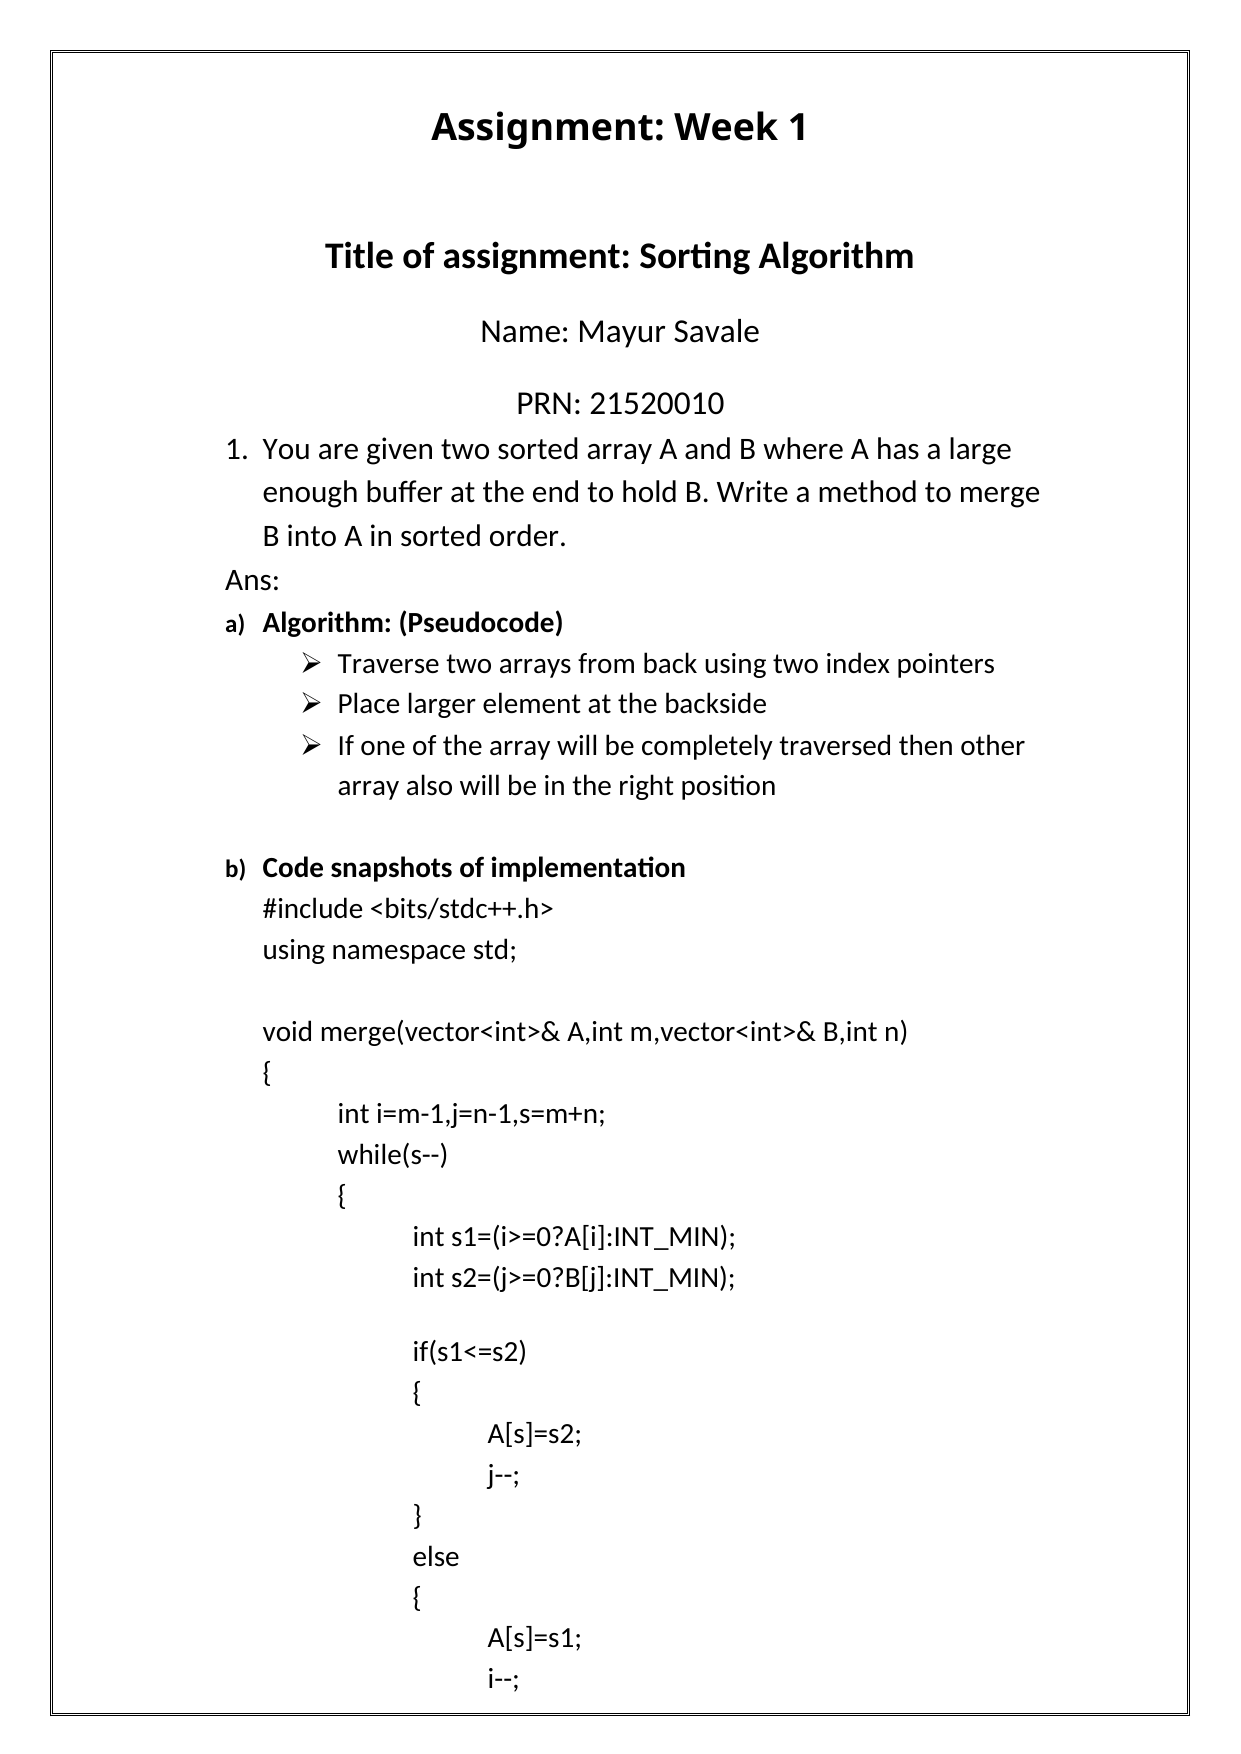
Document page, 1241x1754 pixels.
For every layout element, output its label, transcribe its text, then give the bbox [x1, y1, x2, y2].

list Code snapshots of implementation [225, 849, 1053, 885]
list A[s]=s1; [262, 1619, 1053, 1655]
list { [262, 1177, 1053, 1212]
list If one of the array will be completely traversed then other array also will be in the right position [300, 727, 1053, 803]
text PRN: 21520010 [187, 382, 1053, 423]
list else [262, 1538, 1053, 1573]
list while(s--) [262, 1136, 1053, 1172]
text Ans: [225, 560, 1053, 598]
list { [262, 1374, 1053, 1409]
list int s1=(i>=0?A[i]:INT_MIN); [262, 1218, 1053, 1253]
list #include <bits/stdc++.h> [262, 890, 1053, 926]
list Traverse two arrays from back using two index pointers [300, 645, 1053, 680]
list { [262, 1054, 1053, 1090]
list int s2=(j>=0?B[j]:INT_MIN); [262, 1259, 1053, 1294]
list j--; [262, 1456, 1053, 1491]
list Algorithm: (Pseudocode) [225, 604, 1053, 639]
list } [262, 1497, 1053, 1532]
list You are given two sorted array A and B where A has a large enough buffer at the end to hold B. Write a method to merge B into A in sorted order. [225, 429, 1053, 554]
list int i=m-1,j=n-1,s=m+n; [262, 1095, 1053, 1131]
list using namespace std; [262, 931, 1053, 967]
list { [262, 1579, 1053, 1614]
list Place larger element at the backside [300, 686, 1053, 721]
text Name: Mayur Savale [187, 310, 1053, 351]
list i--; [262, 1661, 1053, 1696]
list if(s1<=s2) [262, 1333, 1053, 1369]
text Title of assignment: Sorting Algorithm [187, 232, 1053, 278]
list A[s]=s2; [262, 1415, 1053, 1451]
list void merge(vector<int>& A,int m,vector<int>& B,int n) [262, 1013, 1053, 1049]
